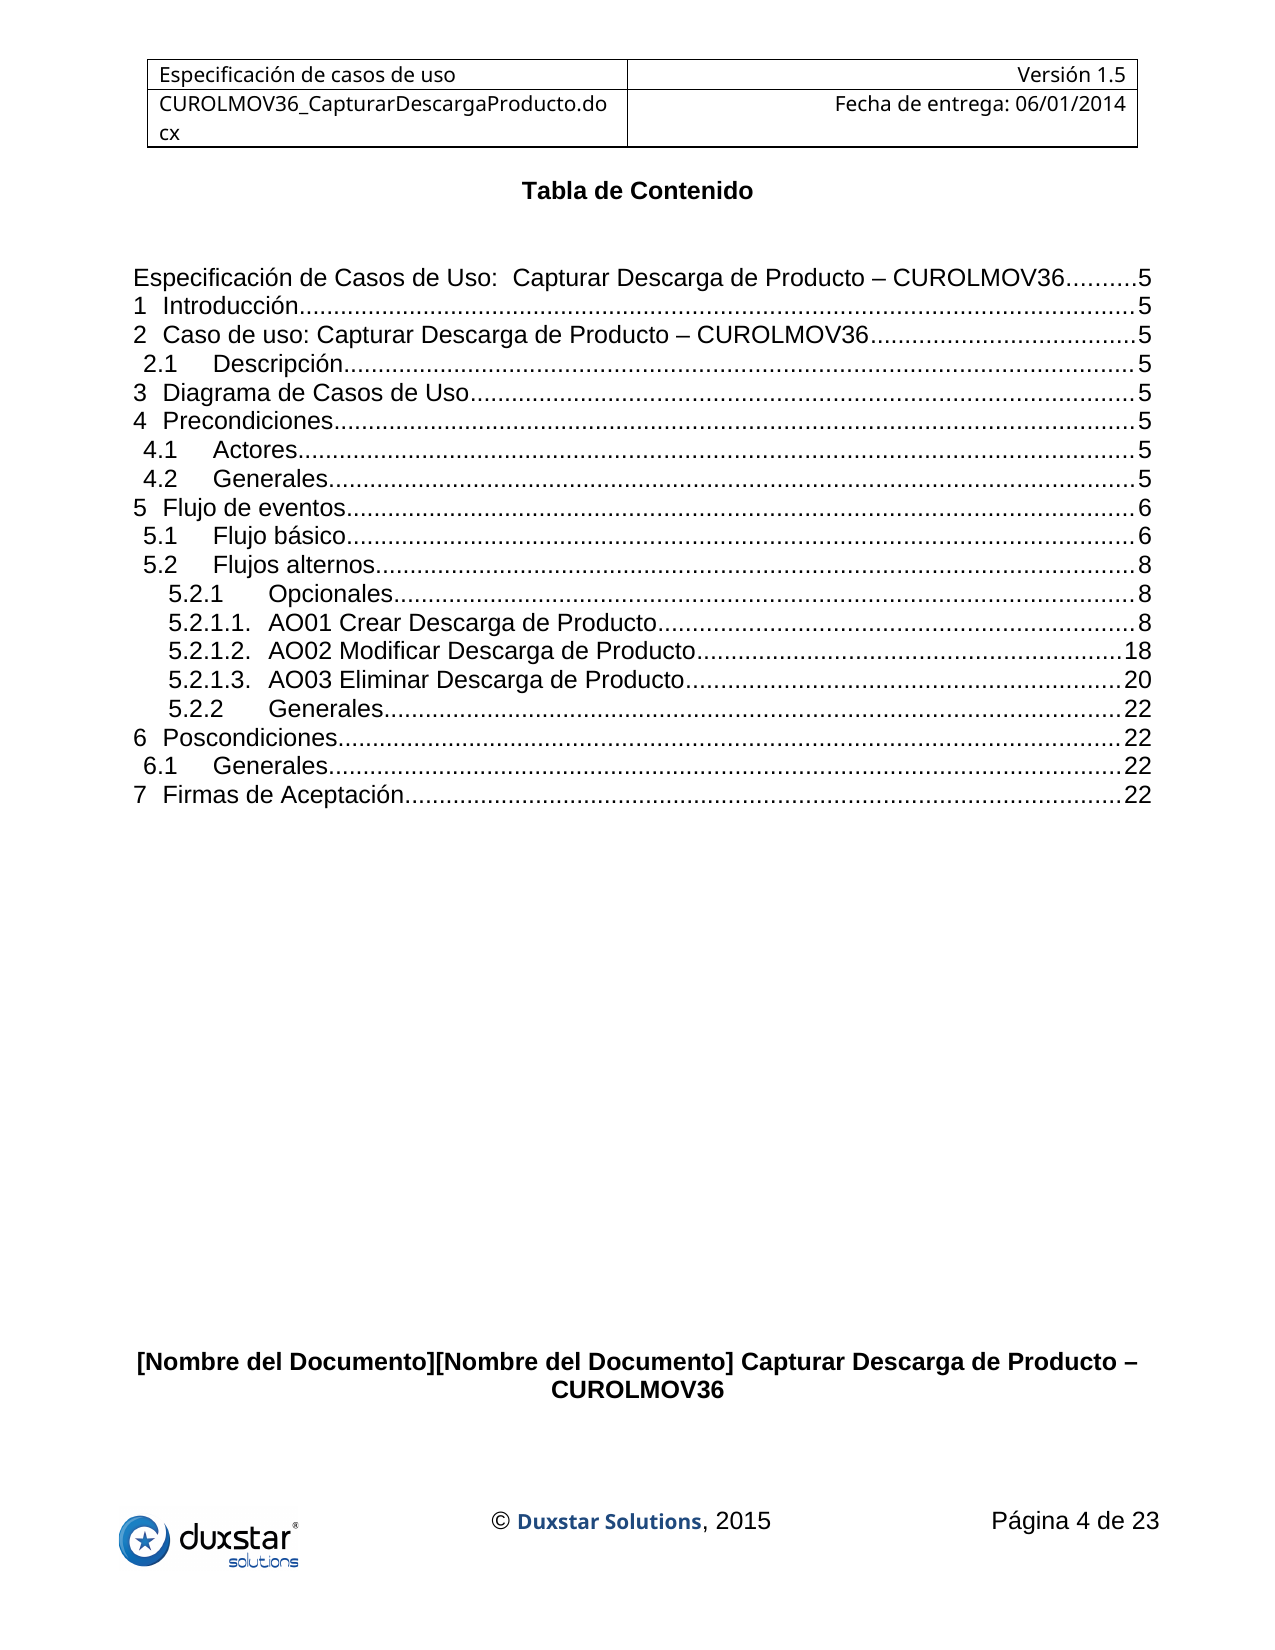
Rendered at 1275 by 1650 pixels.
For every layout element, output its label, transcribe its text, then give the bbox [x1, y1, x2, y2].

text 7 Firmas de Aceptación 22 [133, 780, 1157, 809]
text 4 Precondiciones 5 [133, 406, 1157, 435]
text 5.2.1 Opcionales 8 [168, 579, 1157, 607]
text 4.2 Generales 5 [143, 464, 1157, 492]
text 6.1 Generales 22 [143, 751, 1157, 780]
text 6 Poscondiciones 22 [133, 722, 1157, 751]
text 5.2.1.1. AO01 Crear Descarga de Producto 8 [168, 607, 1157, 636]
title Tabla de Contenido [118, 176, 1157, 205]
text 5.2.1.3. AO03 Eliminar Descarga de Producto 20 [168, 665, 1157, 694]
text Especificación de Casos de Uso: Capturar Descarga de Producto – CUROLMOV36 5 [133, 262, 1157, 291]
text 5.2 Flujos alternos 8 [143, 550, 1157, 579]
text 5 Flujo de eventos 6 [133, 492, 1157, 521]
text 5.2.1.2. AO02 Modificar Descarga de Producto 18 [168, 636, 1157, 665]
picture [118, 1506, 299, 1571]
text 2 Caso de uso: Capturar Descarga de Producto – CUROLMOV36 5 [133, 320, 1157, 349]
text 3 Diagrama de Casos de Uso 5 [133, 377, 1157, 406]
text 1 Introducción 5 [133, 291, 1157, 320]
text 5.1 Flujo básico 6 [143, 521, 1157, 550]
text 5.2.2 Generales 22 [168, 694, 1157, 722]
text 4.1 Actores 5 [143, 435, 1157, 464]
text 2.1 Descripción 5 [143, 349, 1157, 377]
subtitle Especificación de Casos de Uso: Capturar Descarga de Producto – CUROLMOV36 [118, 1346, 1157, 1404]
